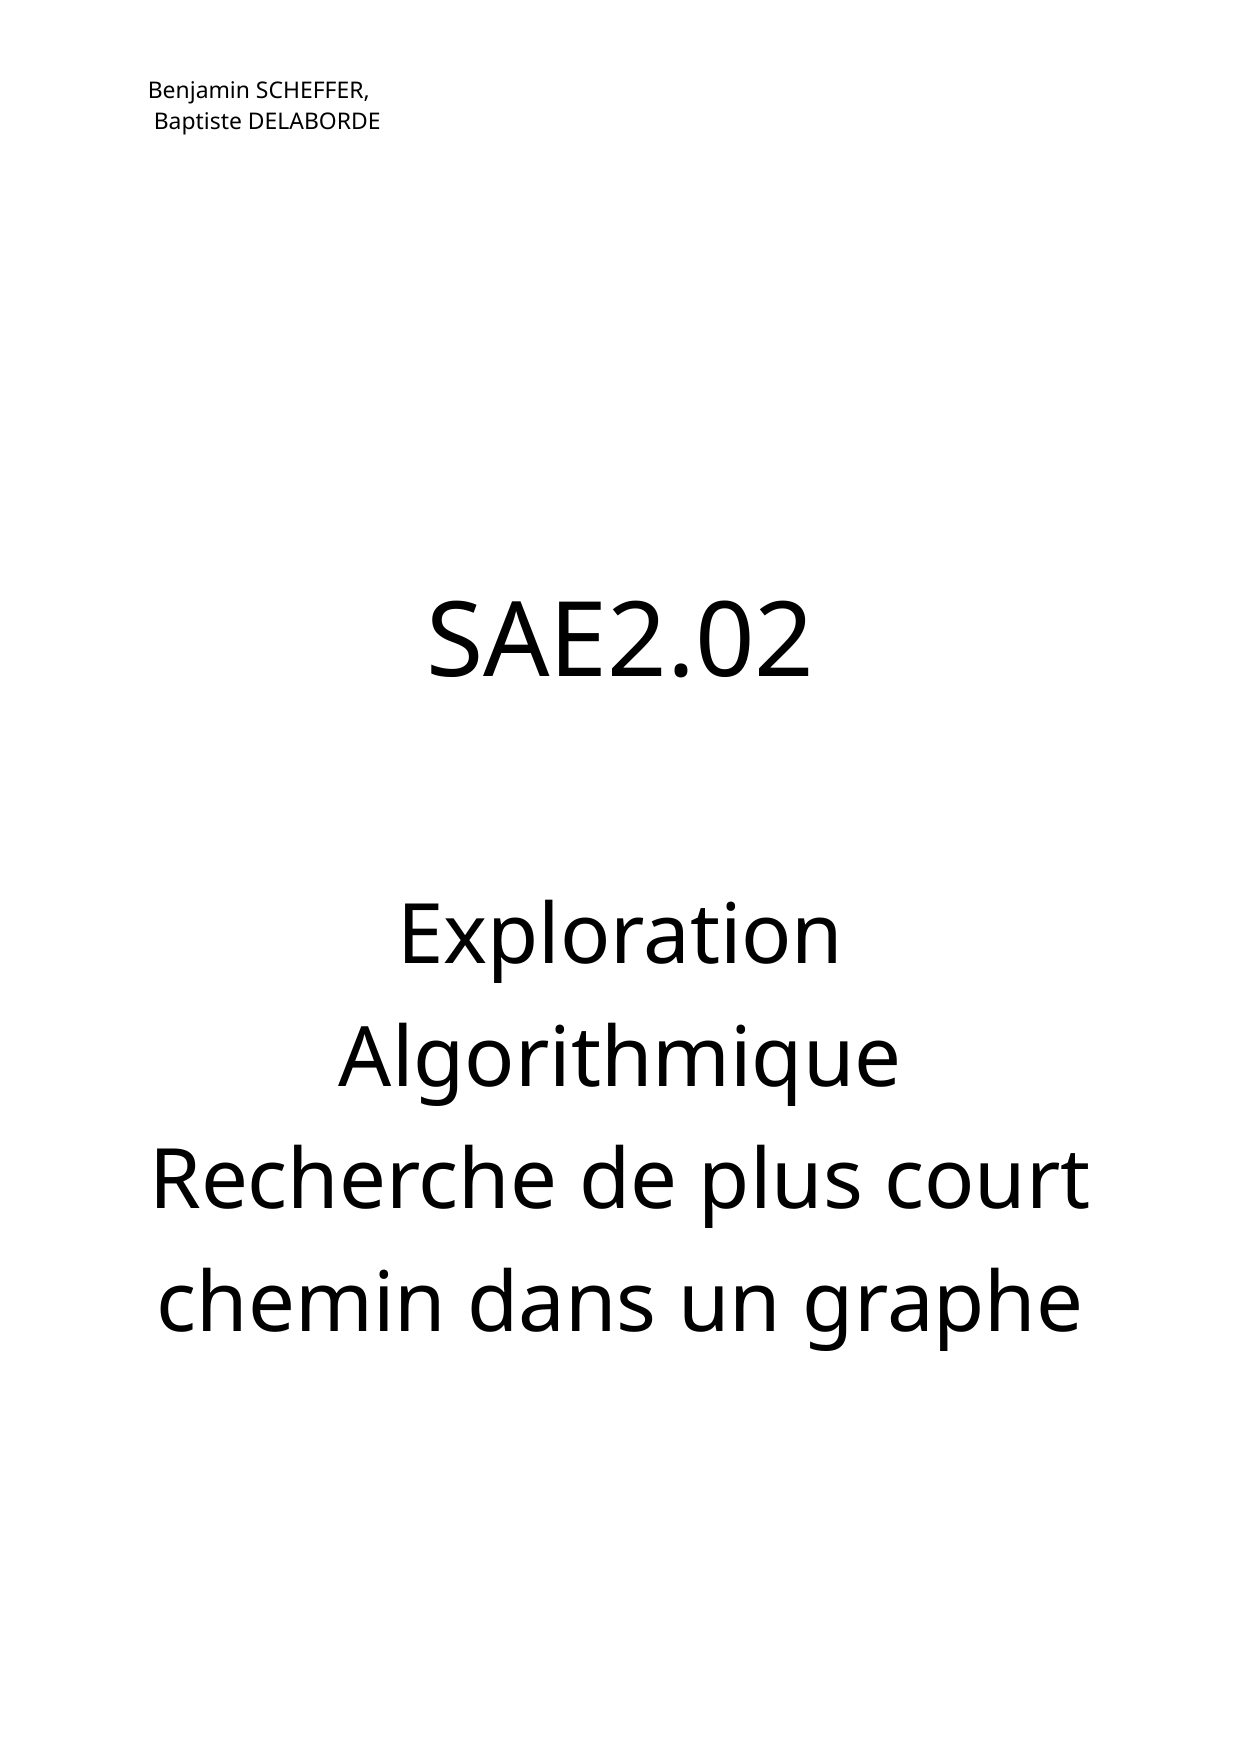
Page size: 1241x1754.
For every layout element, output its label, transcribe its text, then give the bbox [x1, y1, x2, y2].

text Exploration Algorithmique Recherche de plus court chemin dans un graphe [148, 874, 1093, 1356]
text SAE2.02 [148, 565, 1093, 707]
